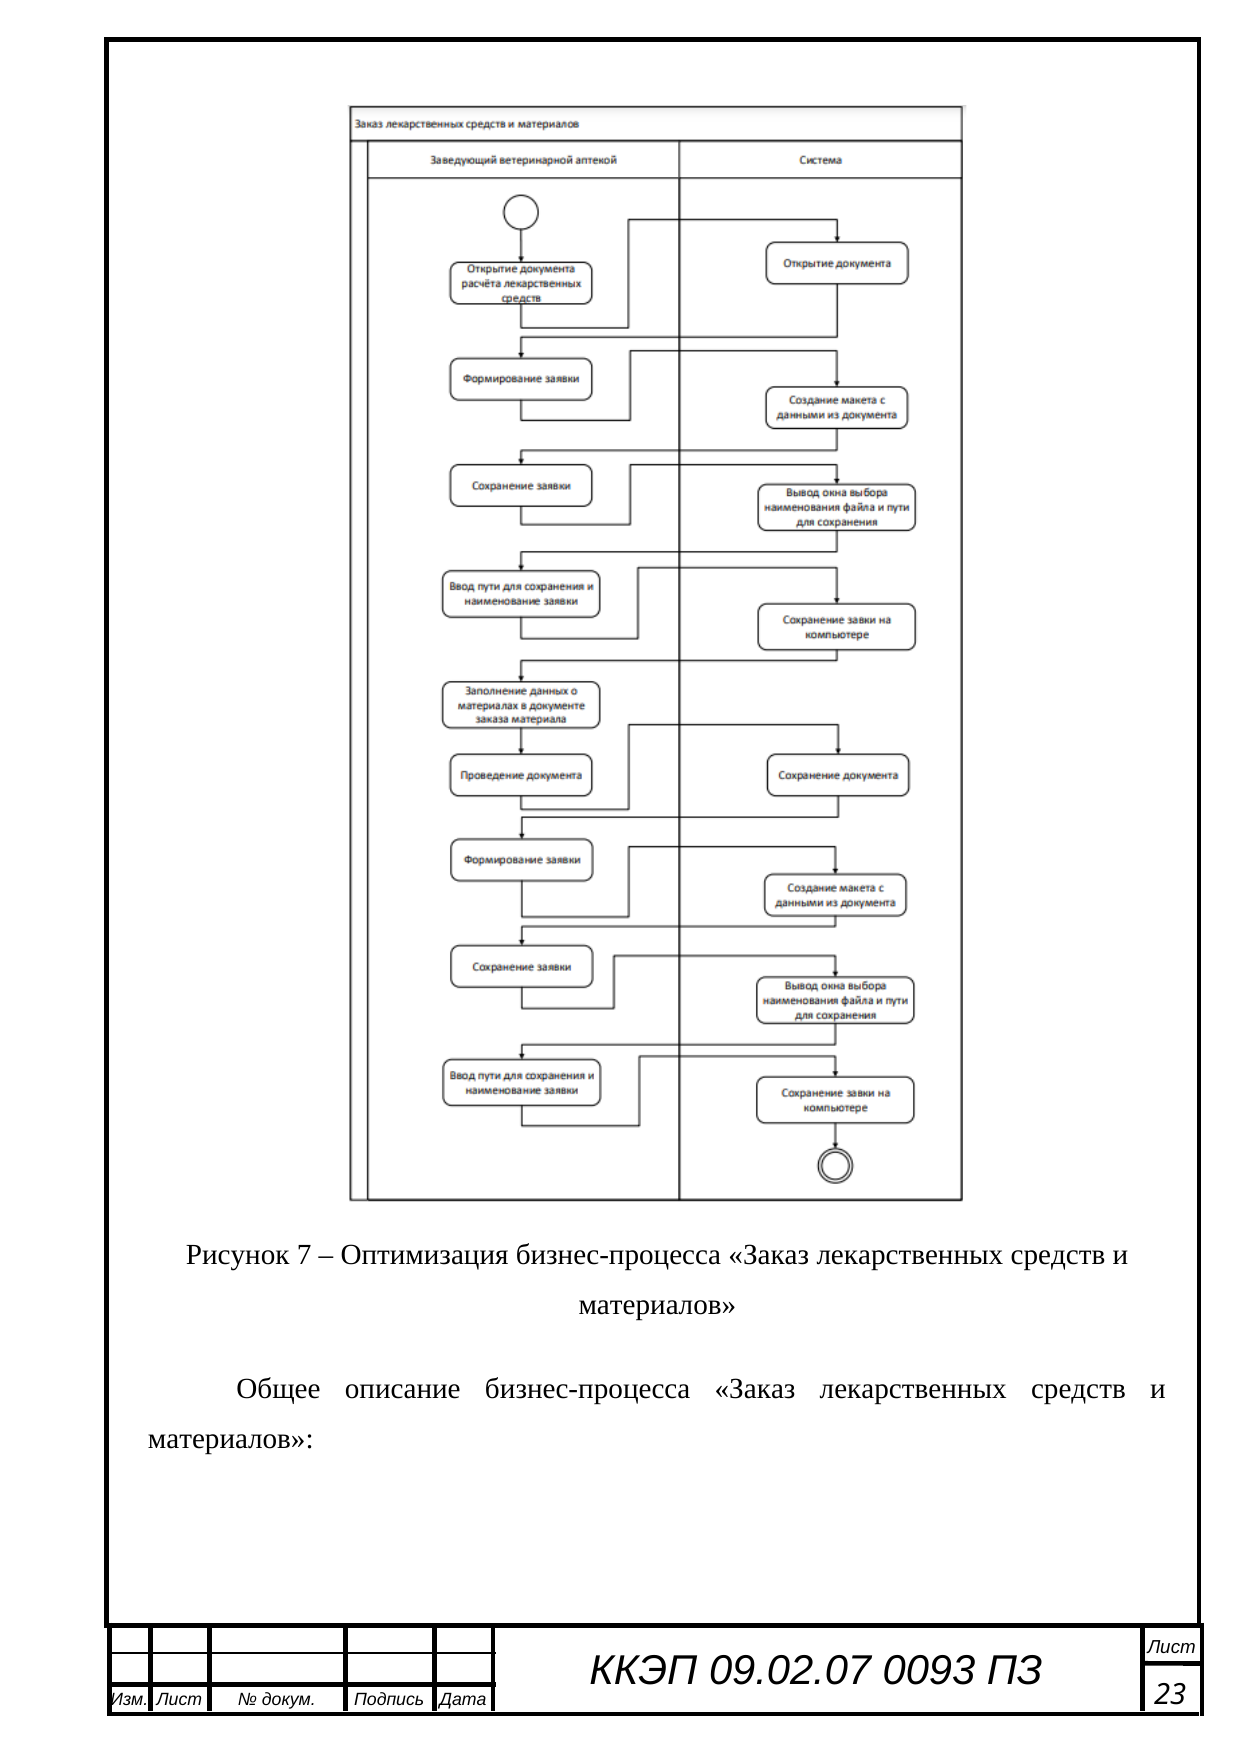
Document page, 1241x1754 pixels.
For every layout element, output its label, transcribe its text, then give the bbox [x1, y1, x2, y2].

text Общее описание бизнес-процесса «Заказ лекарственных средств и материалов»: [148, 1371, 1166, 1455]
text Рисунок 7 – Оптимизация бизнес-процесса «Заказ лекарственных средств и материалов» [148, 1237, 1166, 1321]
picture [347, 105, 967, 1204]
